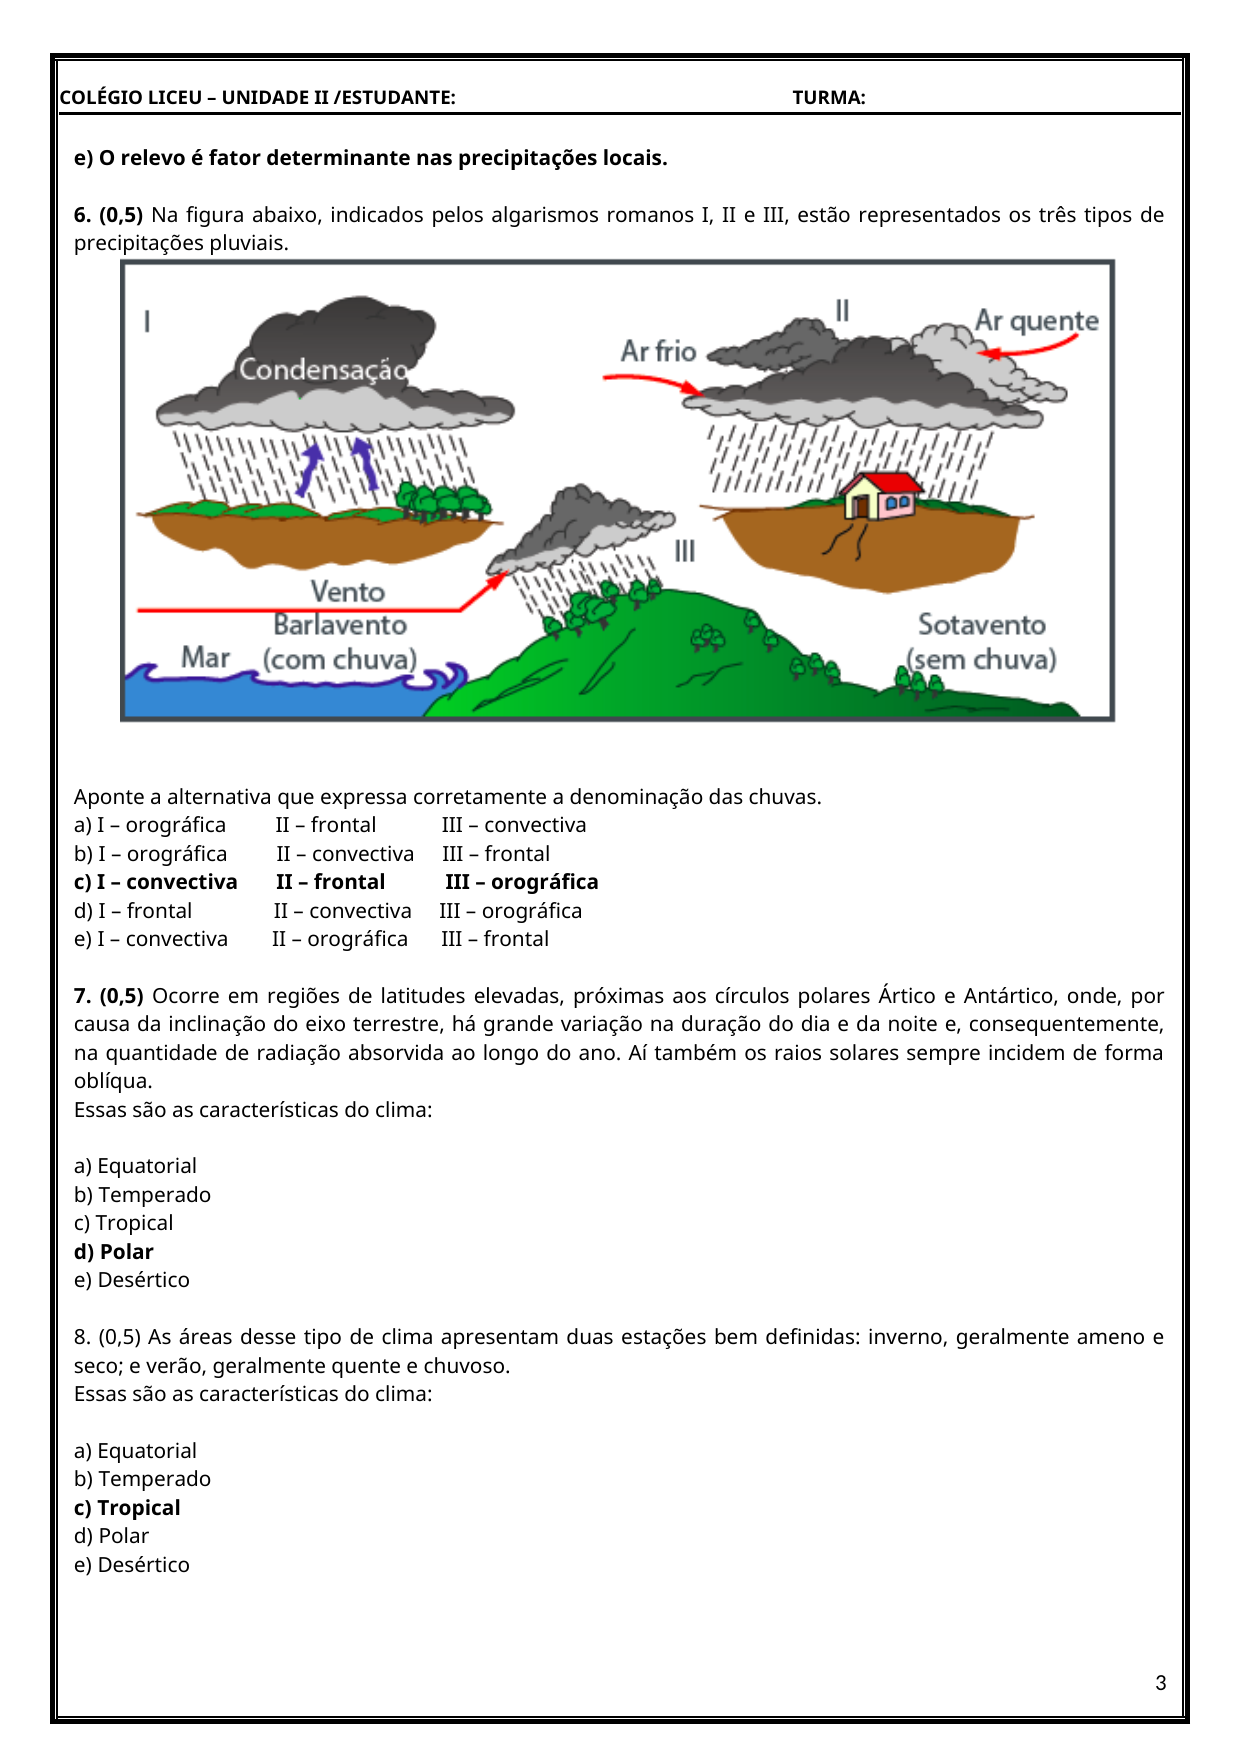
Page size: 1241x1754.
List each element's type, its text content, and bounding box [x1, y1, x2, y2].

text c) I – convectiva II – frontal III – orográfica [74, 867, 1167, 896]
text b) I – orográfica II – convectiva III – frontal [74, 839, 1167, 867]
text e) Desértico [74, 1265, 1167, 1294]
text a) Equatorial [74, 1436, 1167, 1464]
text a) I – orográfica II – frontal III – convectiva [74, 810, 1167, 839]
text 8. (0,5) As áreas desse tipo de clima apresentam duas estações bem definidas: inverno, geralmente ameno e seco; e verão, geralmente quente e chuvoso. [74, 1322, 1167, 1379]
text e) I – convectiva II – orográfica III – frontal [74, 924, 1167, 953]
text Essas são as características do clima: [74, 1379, 1167, 1408]
text Aponte a alternativa que expressa corretamente a denominação das chuvas. [74, 782, 1167, 810]
text d) Polar [74, 1521, 1167, 1550]
text Essas são as características do clima: [74, 1095, 1167, 1123]
text 7. (0,5) Ocorre em regiões de latitudes elevadas, próximas aos círculos polares Ártico e Antártico, onde, por causa da inclinação do eixo terrestre, há grande variação na duração do dia e da noite e, consequentemente, na quantidade de radiação absorvida ao longo do ano. Aí também os raios solares sempre incidem de forma oblíqua. [74, 981, 1167, 1095]
text e) Desértico [74, 1550, 1167, 1578]
text d) I – frontal II – convectiva III – orográfica [74, 896, 1167, 924]
text d) Polar [74, 1237, 1167, 1265]
text b) Temperado [74, 1180, 1167, 1208]
text c) Tropical [74, 1493, 1167, 1521]
picture [120, 256, 1121, 726]
text e) O relevo é fator determinante nas precipitações locais. [74, 143, 1167, 171]
text b) Temperado [74, 1464, 1167, 1493]
text c) Tropical [74, 1208, 1167, 1237]
text 6. (0,5) Na figura abaixo, indicados pelos algarismos romanos I, II e III, estão representados os três tipos de precipitações pluviais. [74, 200, 1167, 257]
text a) Equatorial [74, 1152, 1167, 1180]
